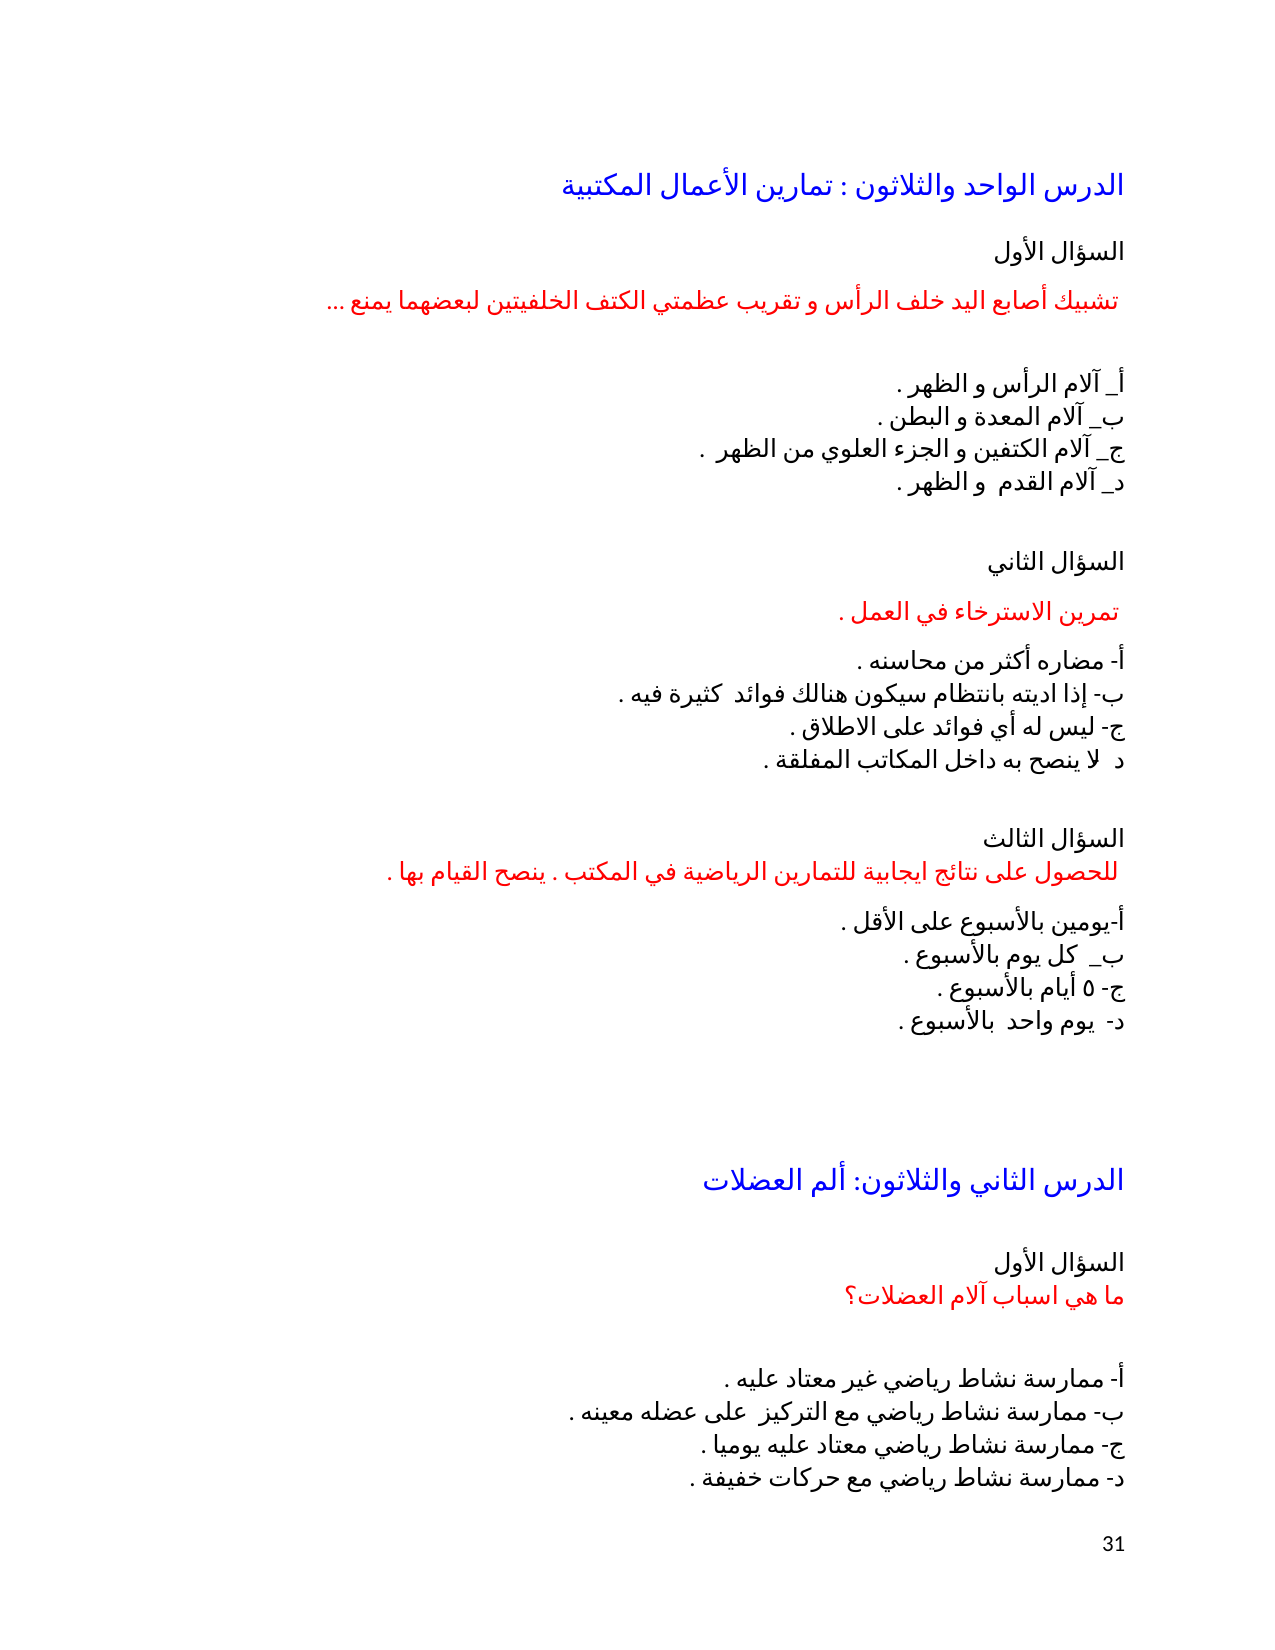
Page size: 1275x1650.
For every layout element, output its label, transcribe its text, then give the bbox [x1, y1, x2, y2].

text السؤال الثاني [150, 546, 1125, 577]
text السؤال الثالث للحصول على نتائج ايجابية للتمارين الرياضية في المكتب . ينصح القيام بها . [150, 823, 1125, 887]
text أ-يومين بالأسبوع على الأقل . ب_ كل يوم بالأسبوع . ج- ٥ أيام بالأسبوع . د- يوم واحد بالأسبوع . [150, 906, 1125, 1066]
text الدرس الثاني والثلاثون: ألم العضلات [150, 1131, 1125, 1198]
text أ_ آلام الرأس و الظهر . ب_ آلام المعدة و البطن . ج_ آلام الكتفين و الجزء العلوي من الظهر . د_ آلام القدم و الظهر . [150, 335, 1125, 527]
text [150, 1330, 1125, 1492]
text الدرس الواحد والثلاثون : تمارين الأعمال المكتبية السؤال الأول [150, 167, 1125, 266]
text السؤال الأول ما هي اسباب آلام العضلات؟ [150, 1217, 1125, 1311]
text أ- مضاره أكثر من محاسنه . ب- إذا اديته بانتظام سيكون هنالك فوائد كثيرة فيه . ج- ليس له أي فوائد على الاطلاق . د- لا ينصح به داخل المكاتب المفلقة . [150, 645, 1125, 805]
text تمرين الاسترخاء في العمل . [150, 596, 1125, 626]
text تشبيك أصابع اليد خلف الرأس و تقريب عظمتي الكتف الخلفيتين لبعضهما يمنع … [150, 285, 1125, 316]
